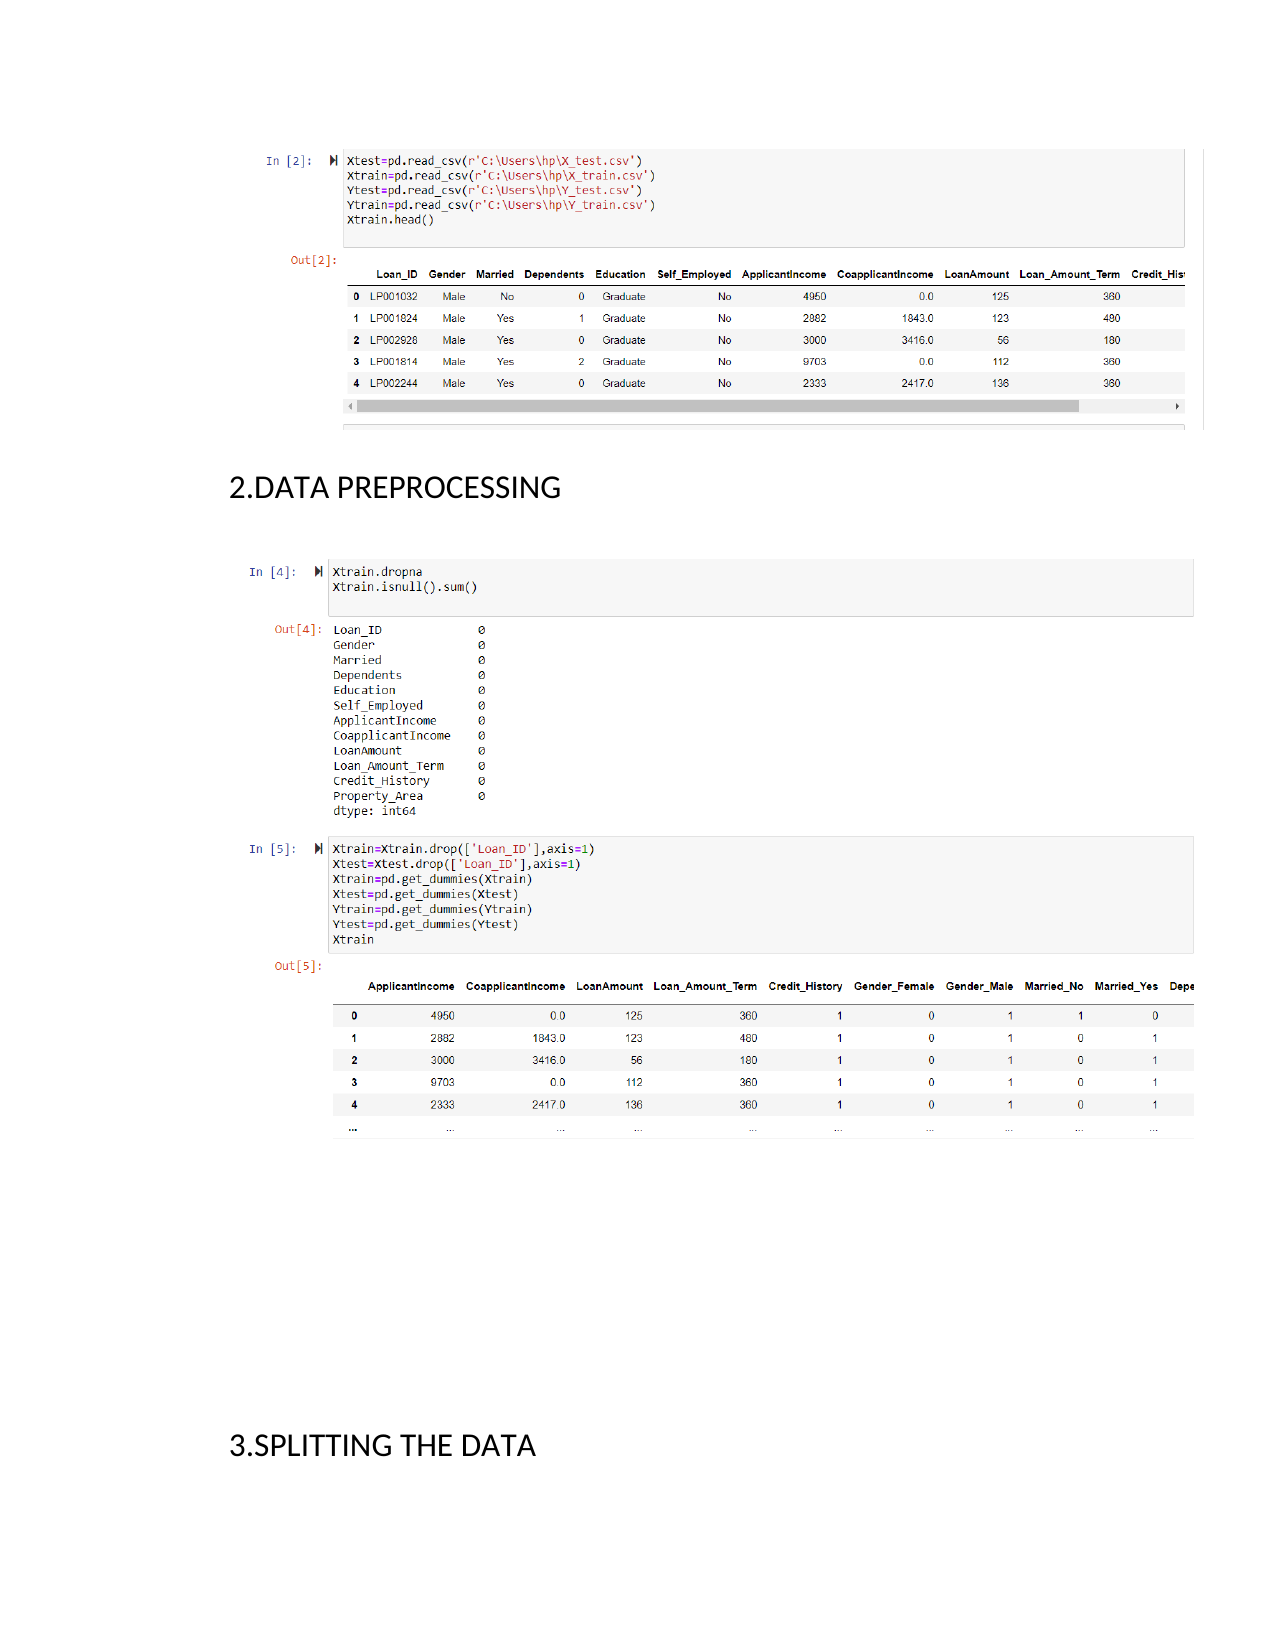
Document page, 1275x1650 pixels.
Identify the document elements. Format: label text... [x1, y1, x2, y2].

text 3.SPLITTING THE DATA [229, 1424, 1125, 1464]
picture [228, 559, 1204, 1139]
text 2.DATA PREPROCESSING [229, 466, 1125, 507]
picture [228, 149, 1204, 430]
